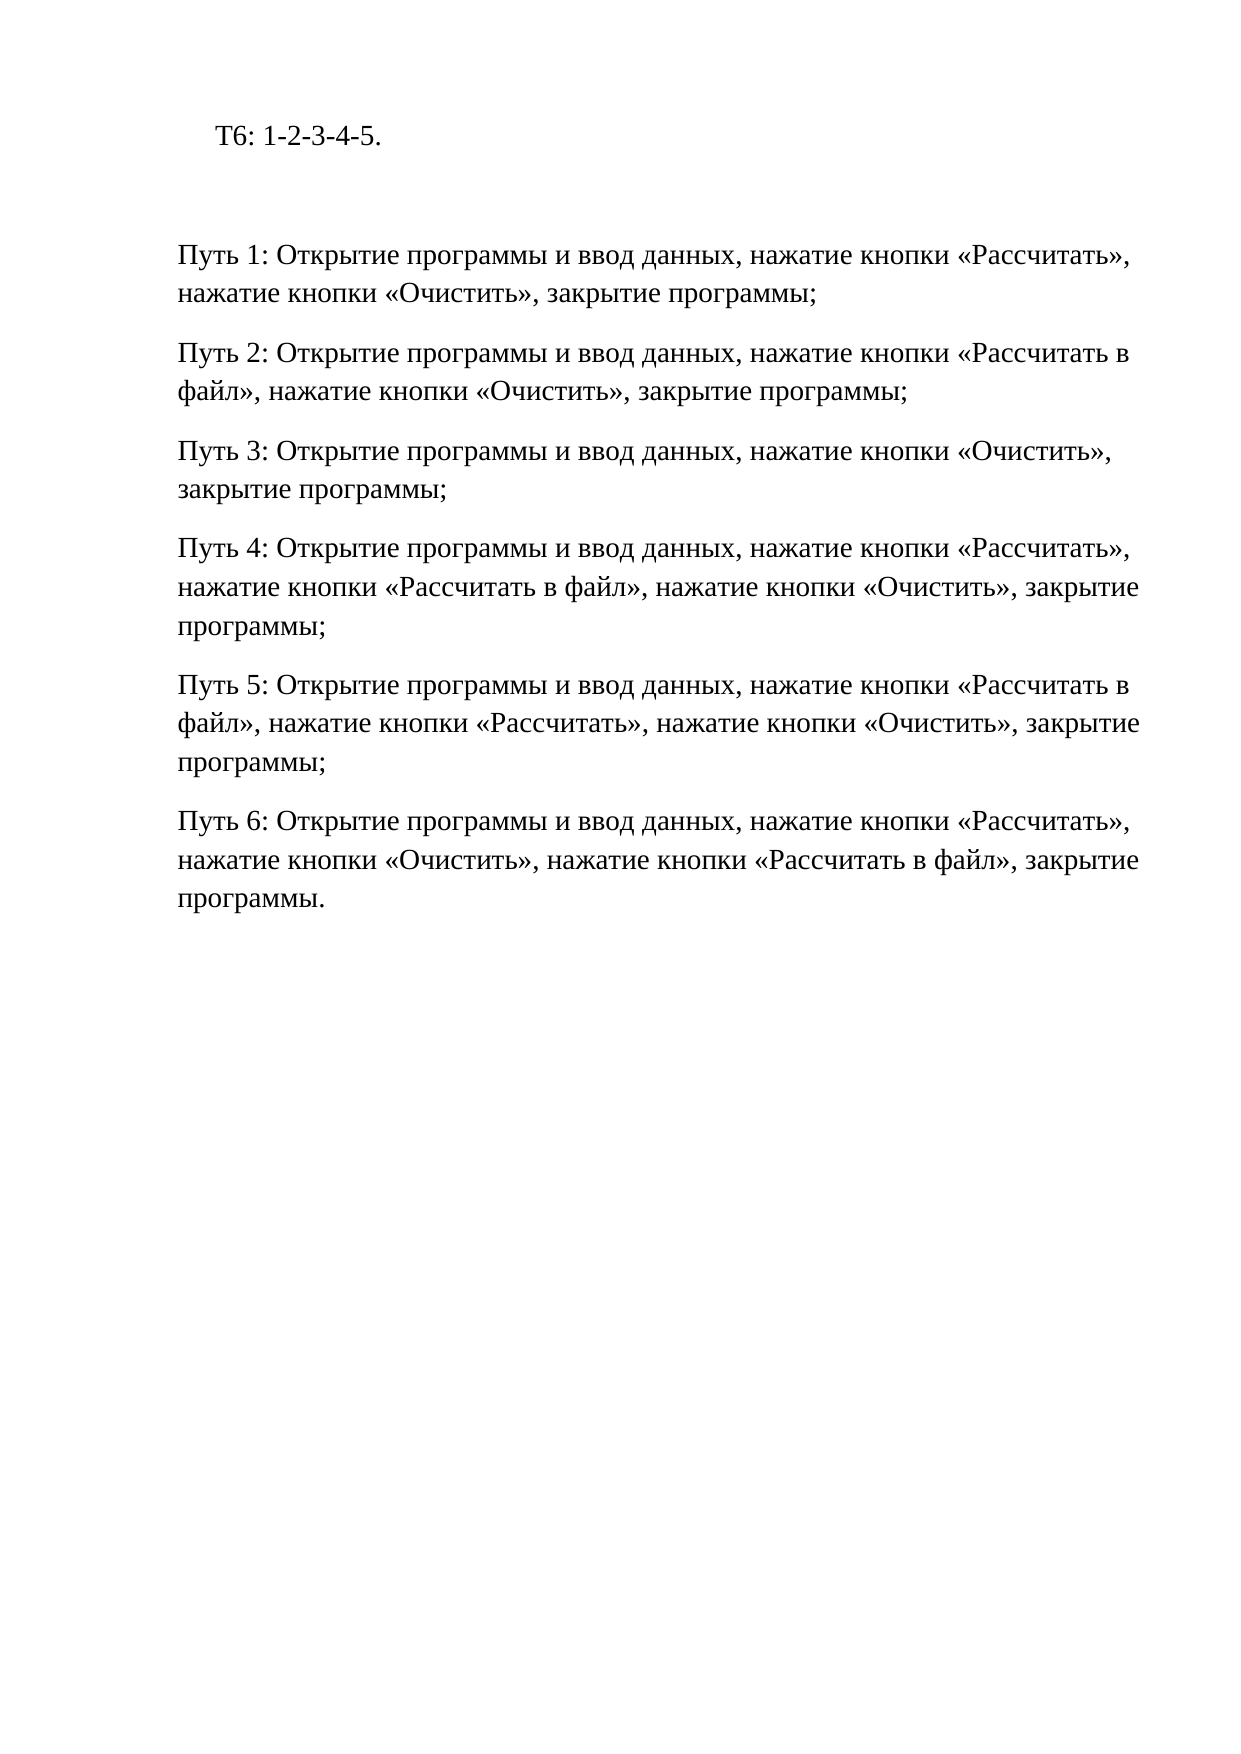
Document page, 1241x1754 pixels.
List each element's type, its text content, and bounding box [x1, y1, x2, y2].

text Путь 1: Открытие программы и ввод данных, нажатие кнопки «Рассчитать», нажатие кнопки «Очистить», закрытие программы; [177, 237, 1152, 309]
text Путь 5: Открытие программы и ввод данных, нажатие кнопки «Рассчитать в файл», нажатие кнопки «Рассчитать», нажатие кнопки «Очистить», закрытие программы; [177, 667, 1152, 778]
text Путь 2: Открытие программы и ввод данных, нажатие кнопки «Рассчитать в файл», нажатие кнопки «Очистить», закрытие программы; [177, 335, 1152, 407]
text Путь 6: Открытие программы и ввод данных, нажатие кнопки «Рассчитать», нажатие кнопки «Очистить», нажатие кнопки «Рассчитать в файл», закрытие программы. [177, 803, 1152, 914]
text Путь 3: Открытие программы и ввод данных, нажатие кнопки «Очистить», закрытие программы; [177, 433, 1152, 505]
text Т6: 1-2-3-4-5. [215, 118, 1152, 152]
text Путь 4: Открытие программы и ввод данных, нажатие кнопки «Рассчитать», нажатие кнопки «Рассчитать в файл», нажатие кнопки «Очистить», закрытие программы; [177, 531, 1152, 641]
